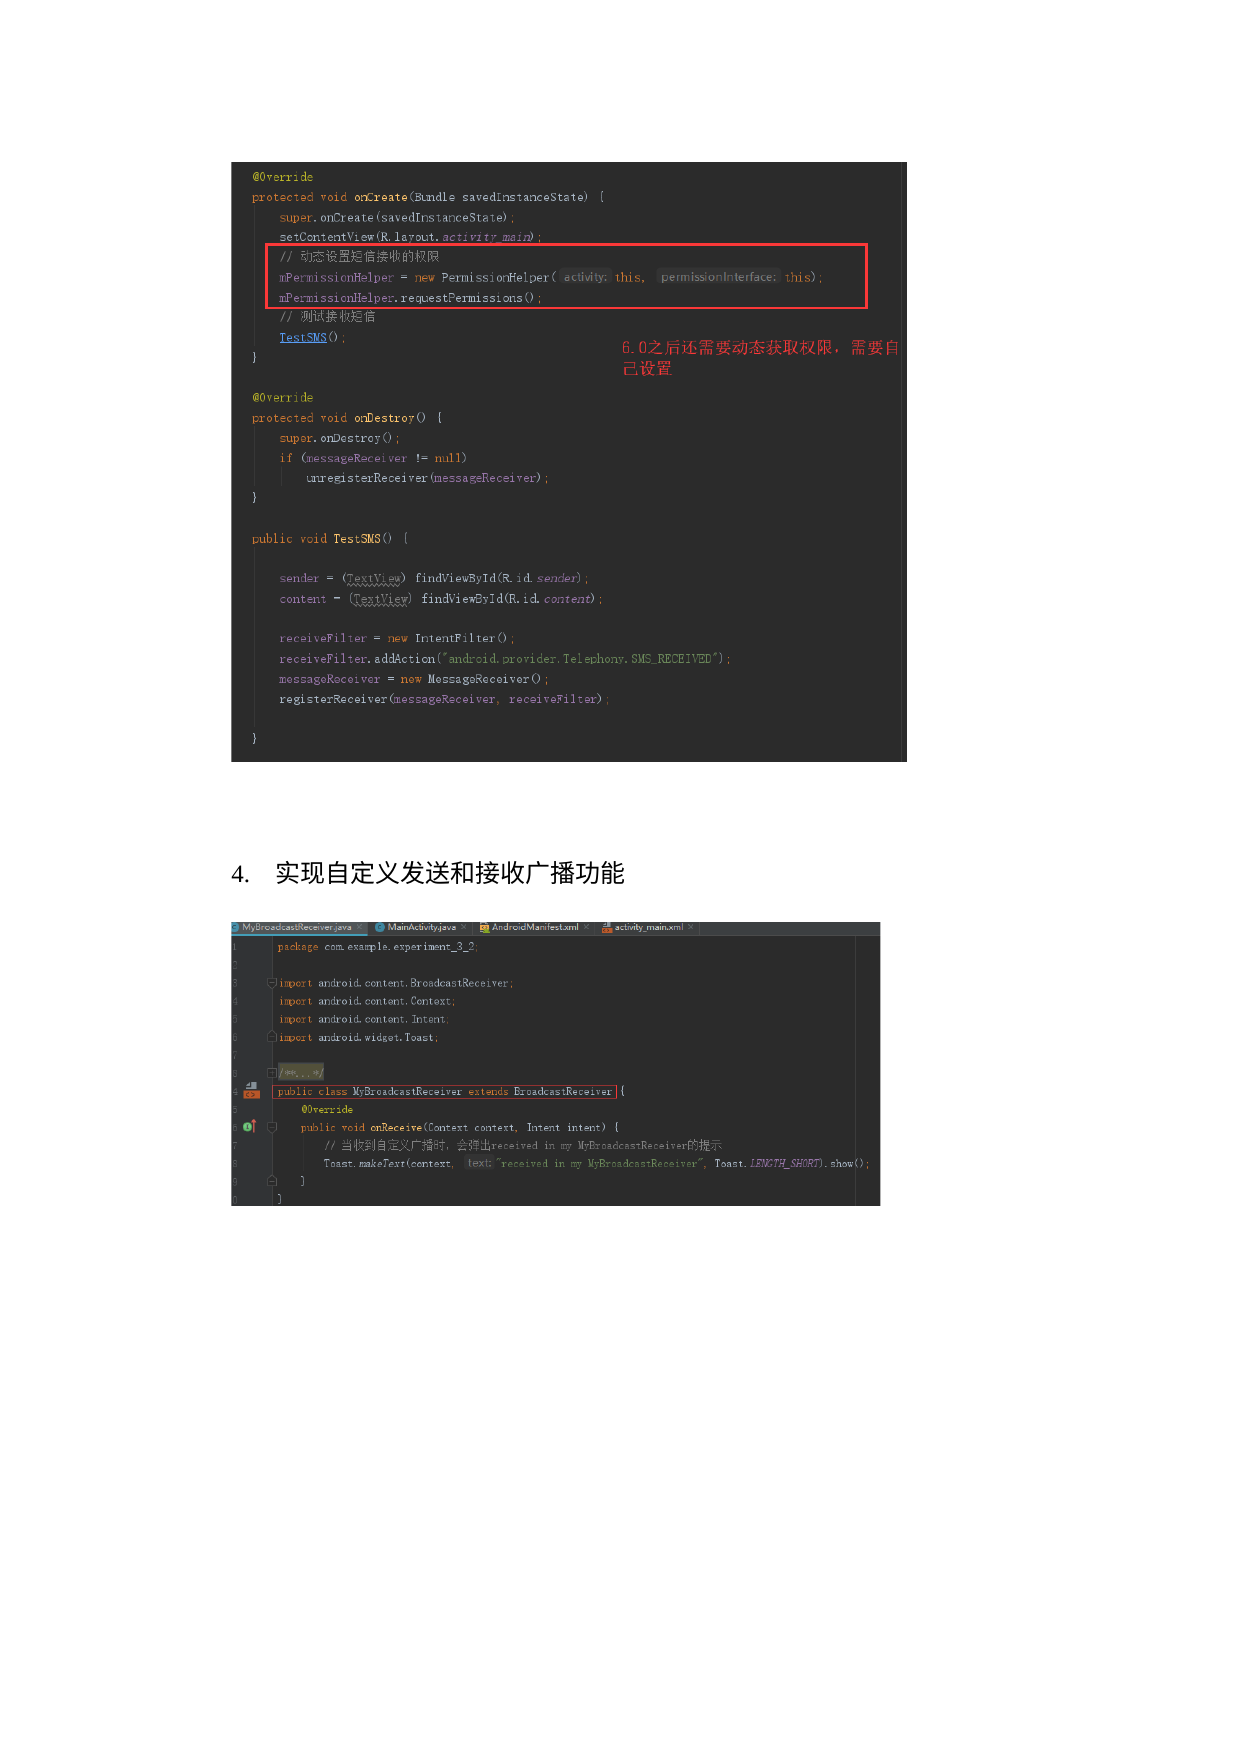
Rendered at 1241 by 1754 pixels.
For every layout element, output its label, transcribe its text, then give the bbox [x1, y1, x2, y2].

picture [231, 922, 881, 1206]
picture [231, 162, 907, 762]
list 实现自定义发送和接收广播功能 [231, 839, 1053, 904]
